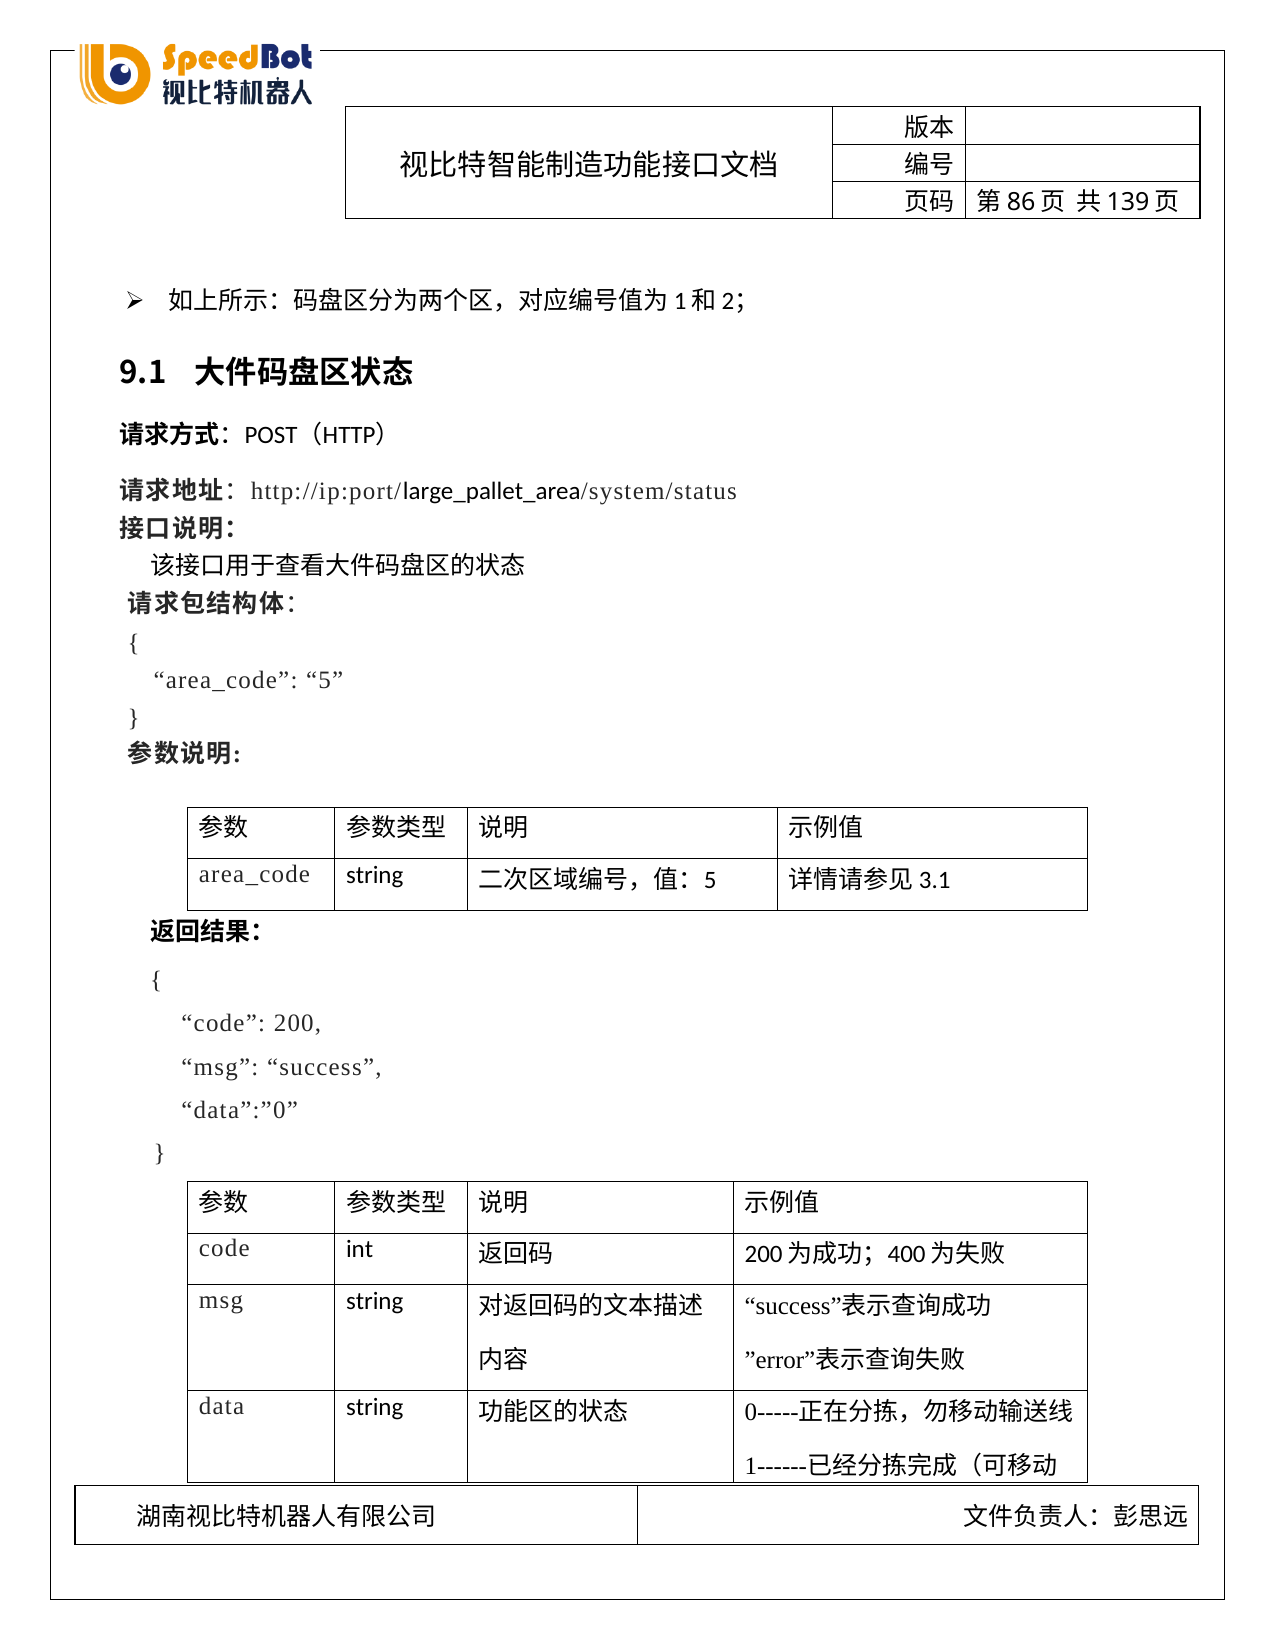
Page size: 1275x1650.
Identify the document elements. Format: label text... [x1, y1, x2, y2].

text 该接口用于查看大件码盘区的状态 [75, 544, 1200, 582]
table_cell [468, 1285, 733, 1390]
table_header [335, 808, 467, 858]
list 返回结果： [150, 911, 1200, 947]
text { [75, 619, 1200, 657]
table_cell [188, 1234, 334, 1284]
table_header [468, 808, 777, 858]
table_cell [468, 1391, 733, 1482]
text “area_code”: “5” [75, 657, 1200, 694]
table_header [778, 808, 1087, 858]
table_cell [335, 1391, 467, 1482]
list 请求地址：http://ip:port/large_pallet_area/system/status [119, 469, 1200, 507]
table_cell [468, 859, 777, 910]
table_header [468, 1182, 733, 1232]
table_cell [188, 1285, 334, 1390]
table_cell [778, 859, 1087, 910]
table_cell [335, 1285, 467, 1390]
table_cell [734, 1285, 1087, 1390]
list “msg”: “success”, [150, 1052, 1200, 1080]
subtitle 大件码盘区状态 [119, 347, 1200, 392]
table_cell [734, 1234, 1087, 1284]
list 如上所示：码盘区分为两个区，对应编号值为1和2； [125, 280, 1200, 316]
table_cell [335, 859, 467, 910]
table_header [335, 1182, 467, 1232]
text 参数说明: [75, 732, 1200, 769]
list 接口说明： [119, 507, 1200, 544]
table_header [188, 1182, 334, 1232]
list { [150, 965, 1200, 994]
list “code”: 200, [150, 1008, 1200, 1037]
picture [73, 20, 320, 127]
text } [75, 694, 1200, 732]
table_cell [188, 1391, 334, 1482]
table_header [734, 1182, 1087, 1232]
list 请求方式：POST（HTTP） [119, 415, 1200, 451]
list “data”:”0” [150, 1095, 1200, 1123]
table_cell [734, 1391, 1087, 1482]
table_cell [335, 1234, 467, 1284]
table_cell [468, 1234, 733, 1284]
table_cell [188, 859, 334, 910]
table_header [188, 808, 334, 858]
text } [75, 1138, 1200, 1167]
text 请求包结构体： [75, 582, 1200, 619]
